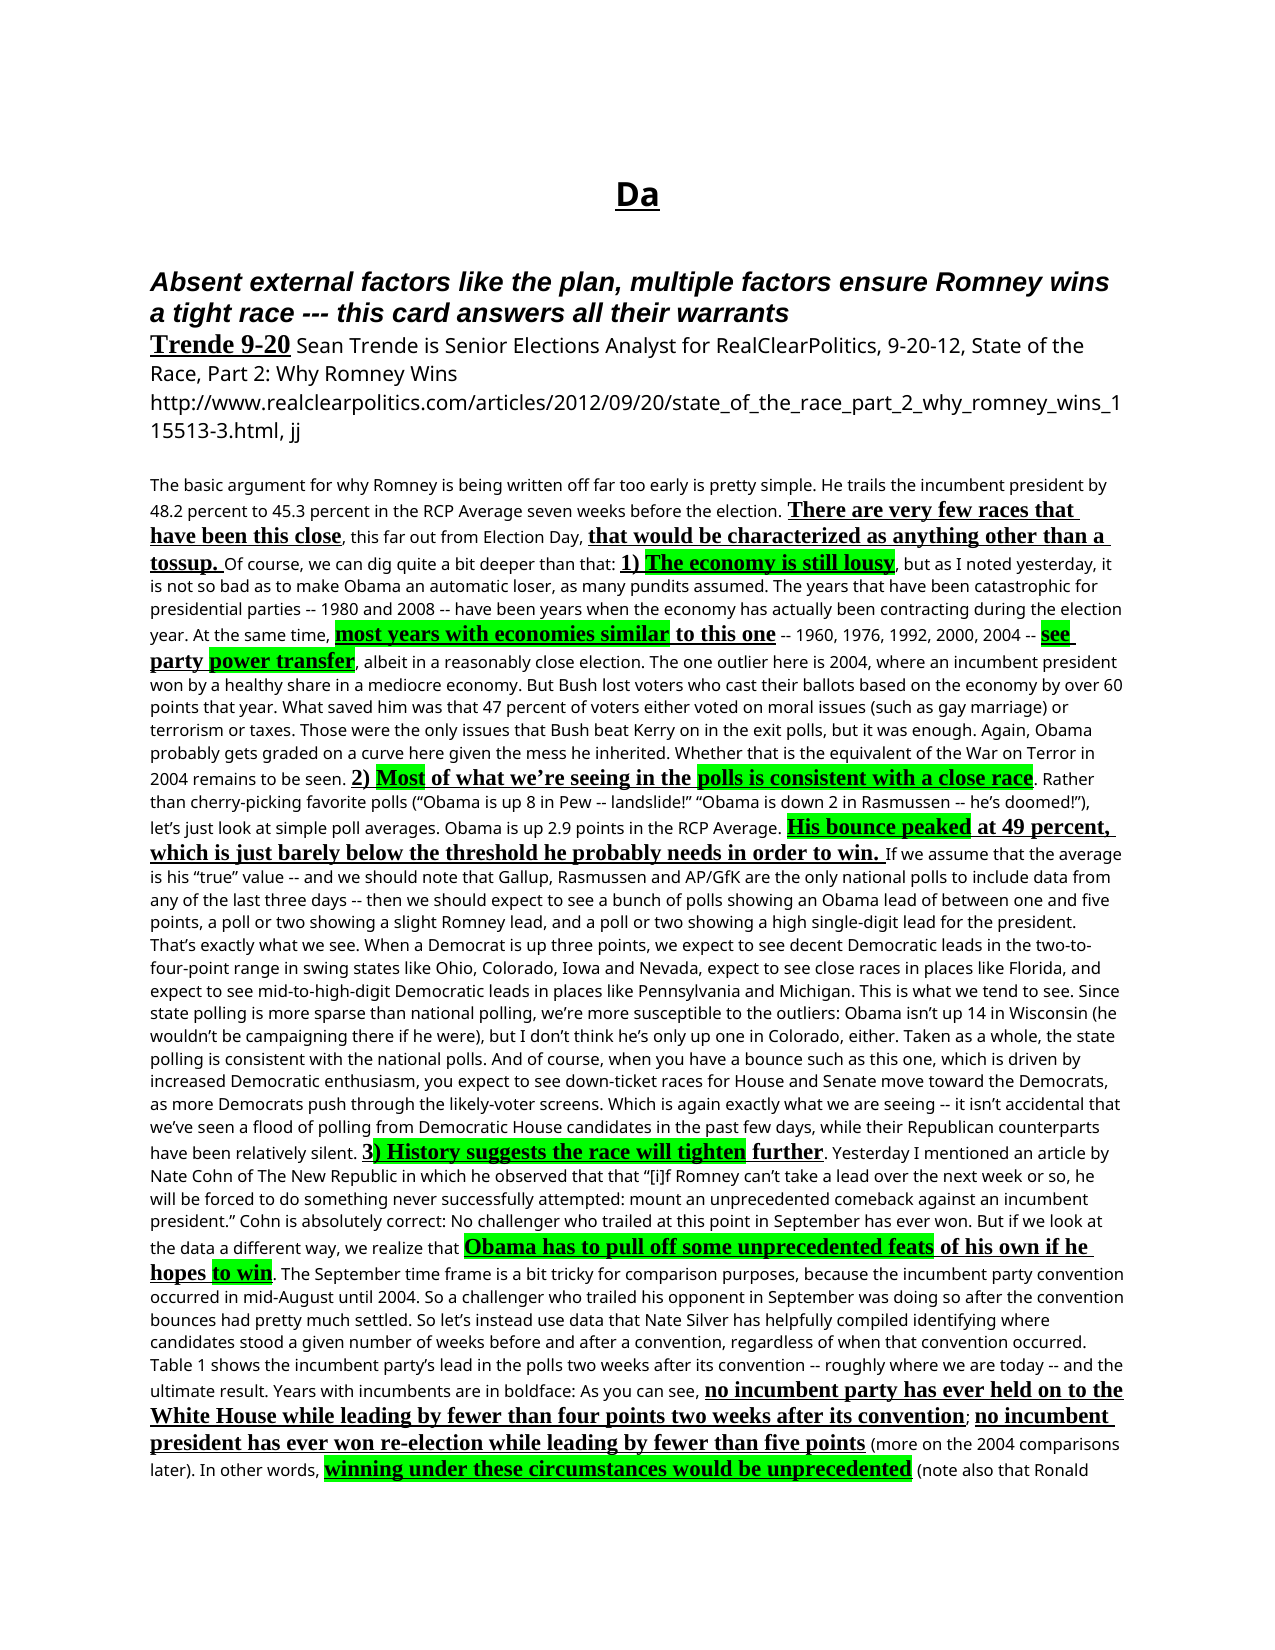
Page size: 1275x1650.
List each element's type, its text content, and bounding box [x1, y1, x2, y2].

text Trende 9-20 Sean Trende is Senior Elections Analyst for RealClearPolitics, 9-20-12, State of the Race, Part 2: Why Romney Wins http://www.realclearpolitics.com/articles/2012/09/20/state_of_the_race_part_2_why_romney_wins_115513-3.html, jj [150, 328, 1125, 445]
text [150, 473, 1125, 1482]
text Da [150, 171, 1125, 216]
text Absent external factors like the plan, multiple factors ensure Romney wins a tight race --- this card answers all their warrants [150, 266, 1125, 328]
